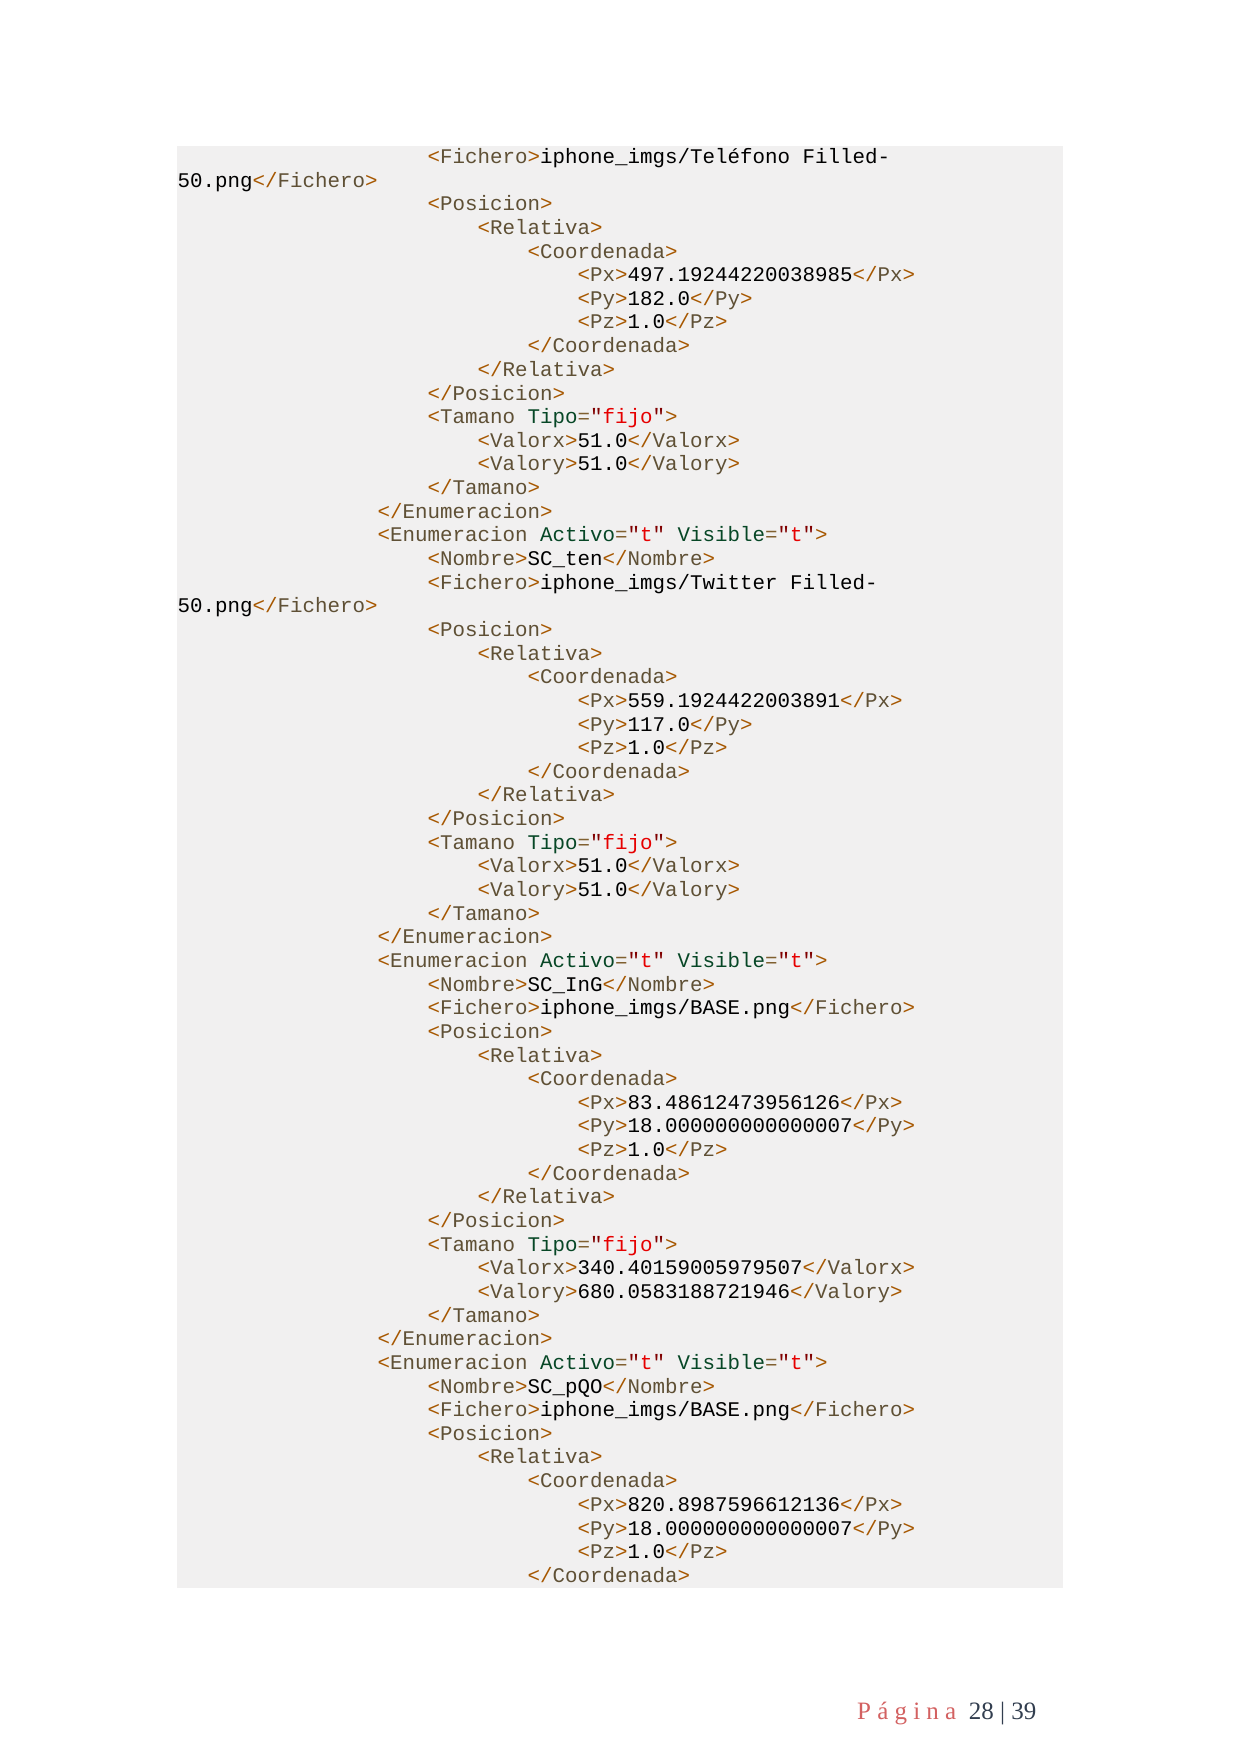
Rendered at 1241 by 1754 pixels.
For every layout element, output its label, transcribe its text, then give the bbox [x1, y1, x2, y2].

text <Coordenada> [177, 666, 1063, 690]
text <Py>18.000000000000007</Py> [177, 1517, 1063, 1541]
text </Coordenada> [177, 1163, 1063, 1186]
text <Fichero>iphone_imgs/BASE.png</Fichero> [177, 997, 1063, 1021]
text </Coordenada> [177, 1565, 1063, 1588]
text <Posicion> [177, 1423, 1063, 1447]
text <Pz>1.0</Pz> [177, 737, 1063, 761]
text </Posicion> [177, 1210, 1063, 1234]
text <Coordenada> [177, 1470, 1063, 1494]
text <Py>18.000000000000007</Py> [177, 1116, 1063, 1139]
text <Valorx>51.0</Valorx> [177, 430, 1063, 453]
text </Relativa> [177, 359, 1063, 382]
text <Py>182.0</Py> [177, 288, 1063, 312]
text <Fichero>iphone_imgs/Teléfono Filled-50.png</Fichero> [177, 146, 1063, 193]
text <Relativa> [177, 1447, 1063, 1470]
text <Fichero>iphone_imgs/Twitter Filled-50.png</Fichero> [177, 572, 1063, 619]
text <Enumeracion Activo="t" Visible="t"> [177, 950, 1063, 974]
text </Tamano> [177, 903, 1063, 926]
text <Coordenada> [177, 1068, 1063, 1092]
text <Valory>51.0</Valory> [177, 453, 1063, 477]
text <Px>820.8987596612136</Px> [177, 1494, 1063, 1517]
text <Valorx>51.0</Valorx> [177, 855, 1063, 879]
text <Tamano Tipo="fijo"> [177, 406, 1063, 430]
text </Enumeracion> [177, 926, 1063, 950]
text <Enumeracion Activo="t" Visible="t"> [177, 524, 1063, 548]
text <Nombre>SC_ten</Nombre> [177, 548, 1063, 572]
text </Enumeracion> [177, 501, 1063, 524]
text <Px>497.19244220038985</Px> [177, 264, 1063, 288]
text <Py>117.0</Py> [177, 713, 1063, 737]
text <Px>83.48612473956126</Px> [177, 1092, 1063, 1116]
text </Relativa> [177, 1186, 1063, 1210]
text </Posicion> [177, 382, 1063, 406]
text </Relativa> [177, 784, 1063, 808]
text <Posicion> [177, 1021, 1063, 1044]
text </Posicion> [177, 808, 1063, 832]
text <Nombre>SC_pQO</Nombre> [177, 1376, 1063, 1399]
text </Coordenada> [177, 335, 1063, 359]
text <Fichero>iphone_imgs/BASE.png</Fichero> [177, 1399, 1063, 1423]
text <Pz>1.0</Pz> [177, 312, 1063, 335]
text <Pz>1.0</Pz> [177, 1139, 1063, 1163]
text <Tamano Tipo="fijo"> [177, 832, 1063, 855]
text <Nombre>SC_InG</Nombre> [177, 974, 1063, 997]
text <Px>559.1924422003891</Px> [177, 690, 1063, 713]
text <Tamano Tipo="fijo"> [177, 1234, 1063, 1257]
text </Enumeracion> [177, 1328, 1063, 1352]
text <Posicion> [177, 619, 1063, 643]
text </Tamano> [177, 1305, 1063, 1328]
text <Relativa> [177, 217, 1063, 241]
text </Tamano> [177, 477, 1063, 501]
text <Valorx>340.40159005979507</Valorx> [177, 1257, 1063, 1281]
text <Pz>1.0</Pz> [177, 1541, 1063, 1565]
text <Relativa> [177, 643, 1063, 666]
text <Coordenada> [177, 241, 1063, 264]
text <Relativa> [177, 1044, 1063, 1068]
text <Posicion> [177, 193, 1063, 217]
text <Enumeracion Activo="t" Visible="t"> [177, 1352, 1063, 1376]
text <Valory>51.0</Valory> [177, 879, 1063, 903]
text <Valory>680.0583188721946</Valory> [177, 1281, 1063, 1305]
text </Coordenada> [177, 761, 1063, 784]
